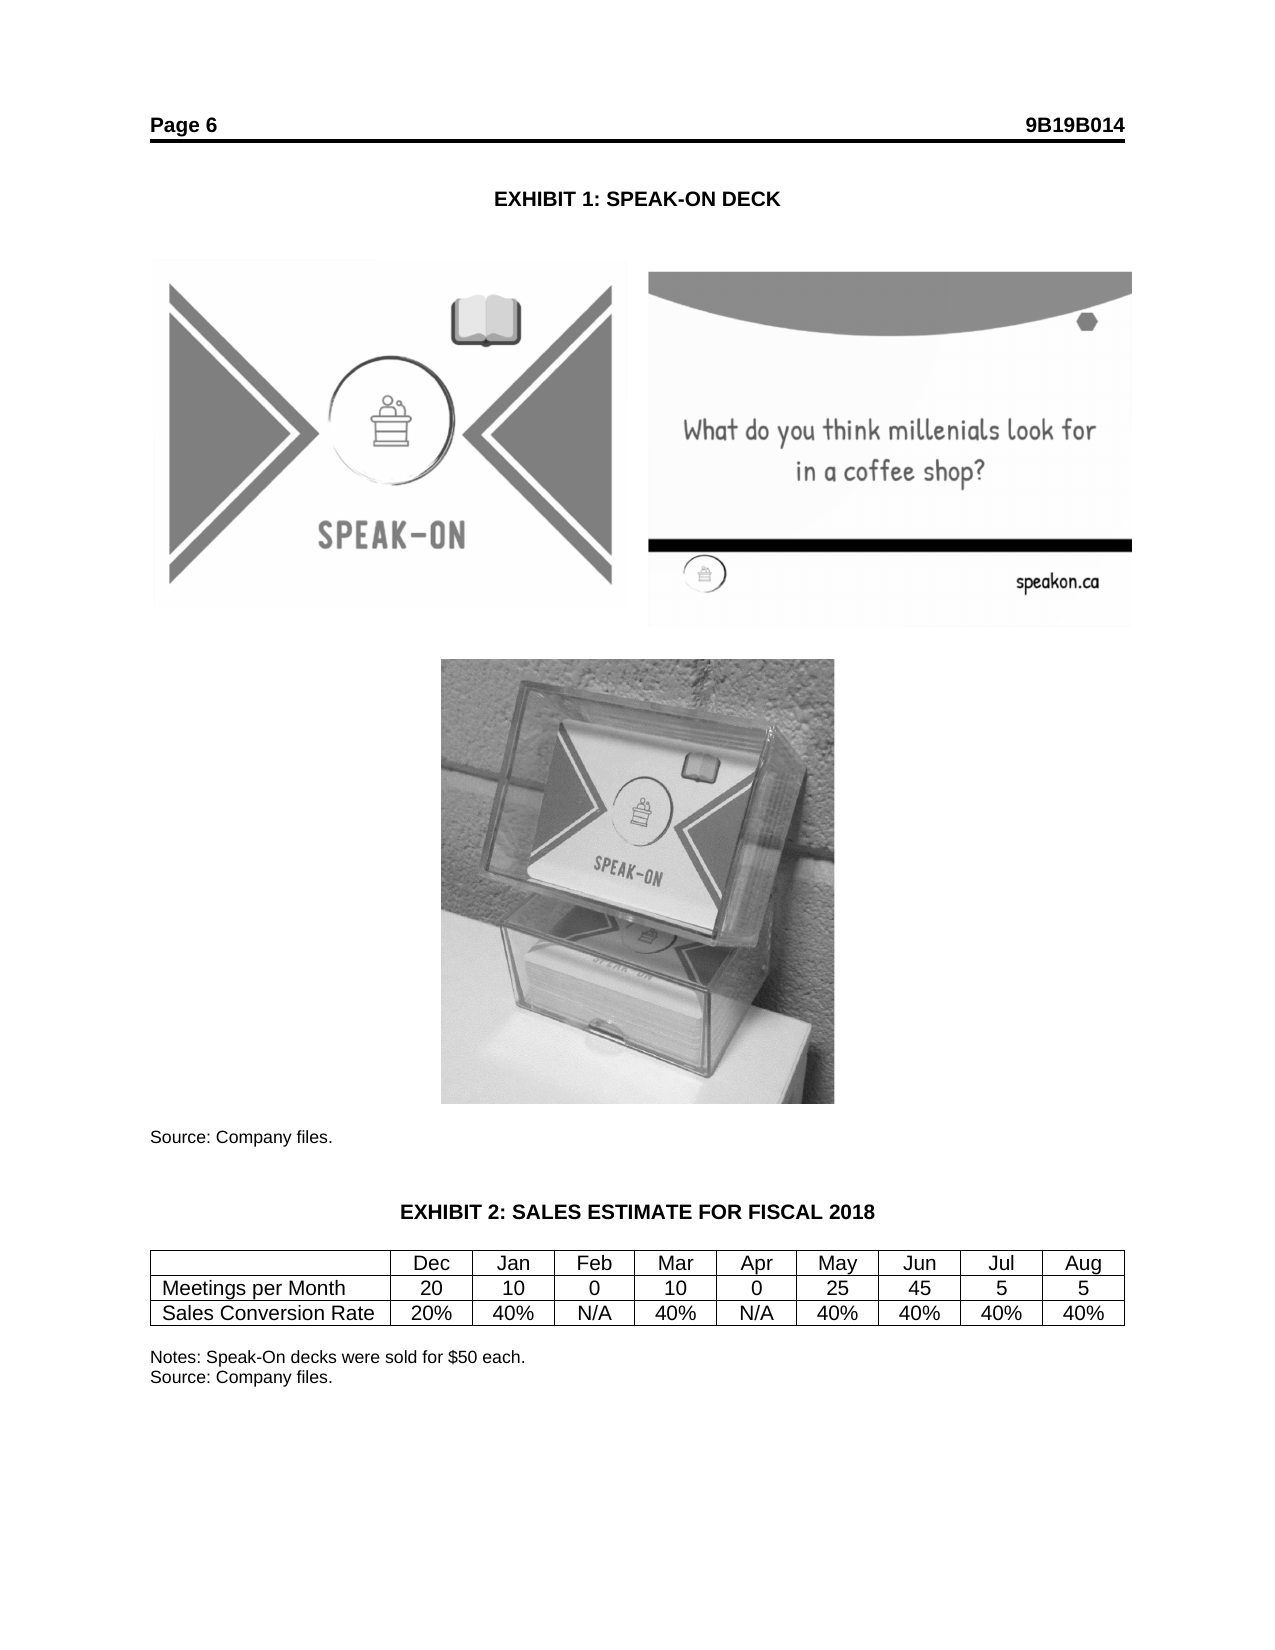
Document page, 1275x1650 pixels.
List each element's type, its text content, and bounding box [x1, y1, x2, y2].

table_cell 10 [635, 1276, 716, 1300]
text Notes: Speak-On decks were sold for $50 each. [150, 1347, 1125, 1367]
table_header May [797, 1251, 878, 1275]
table_header Dec [391, 1251, 472, 1275]
table_cell 40% [961, 1301, 1042, 1325]
table_cell 10 [473, 1276, 554, 1300]
table_header [151, 1251, 390, 1275]
table_cell 40% [797, 1301, 878, 1325]
table_cell Meetings per Month [151, 1276, 390, 1300]
table_header Aug [1043, 1251, 1124, 1275]
picture [154, 260, 627, 607]
table_cell 0 [555, 1276, 634, 1300]
table_cell 40% [635, 1301, 716, 1325]
table_cell 40% [879, 1301, 960, 1325]
table_cell 40% [473, 1301, 554, 1325]
picture [441, 659, 835, 1104]
text EXHIBIT 2: SALES ESTIMATE FOR FISCAL 2018 [150, 1200, 1125, 1224]
text Source: Company files. [150, 1367, 1125, 1387]
table_header Jan [473, 1251, 554, 1275]
table_header Feb [555, 1251, 634, 1275]
table_cell 20% [391, 1301, 472, 1325]
table_cell 25 [797, 1276, 878, 1300]
table_cell 5 [1043, 1276, 1124, 1300]
table_cell 45 [879, 1276, 960, 1300]
text Source: Company files. [150, 1127, 1125, 1147]
table_header Jun [879, 1251, 960, 1275]
table_header Mar [635, 1251, 716, 1275]
text EXHIBIT 1: SPEAK-ON DECK [150, 186, 1125, 210]
table_cell 20 [391, 1276, 472, 1300]
picture [649, 272, 1131, 627]
table_header Jul [961, 1251, 1042, 1275]
table_cell N/A [717, 1301, 796, 1325]
table_cell 40% [1043, 1301, 1124, 1325]
table_cell 0 [717, 1276, 796, 1300]
table_header Apr [717, 1251, 796, 1275]
table_cell 5 [961, 1276, 1042, 1300]
table_cell N/A [555, 1301, 634, 1325]
table_cell Sales Conversion Rate [151, 1301, 390, 1325]
